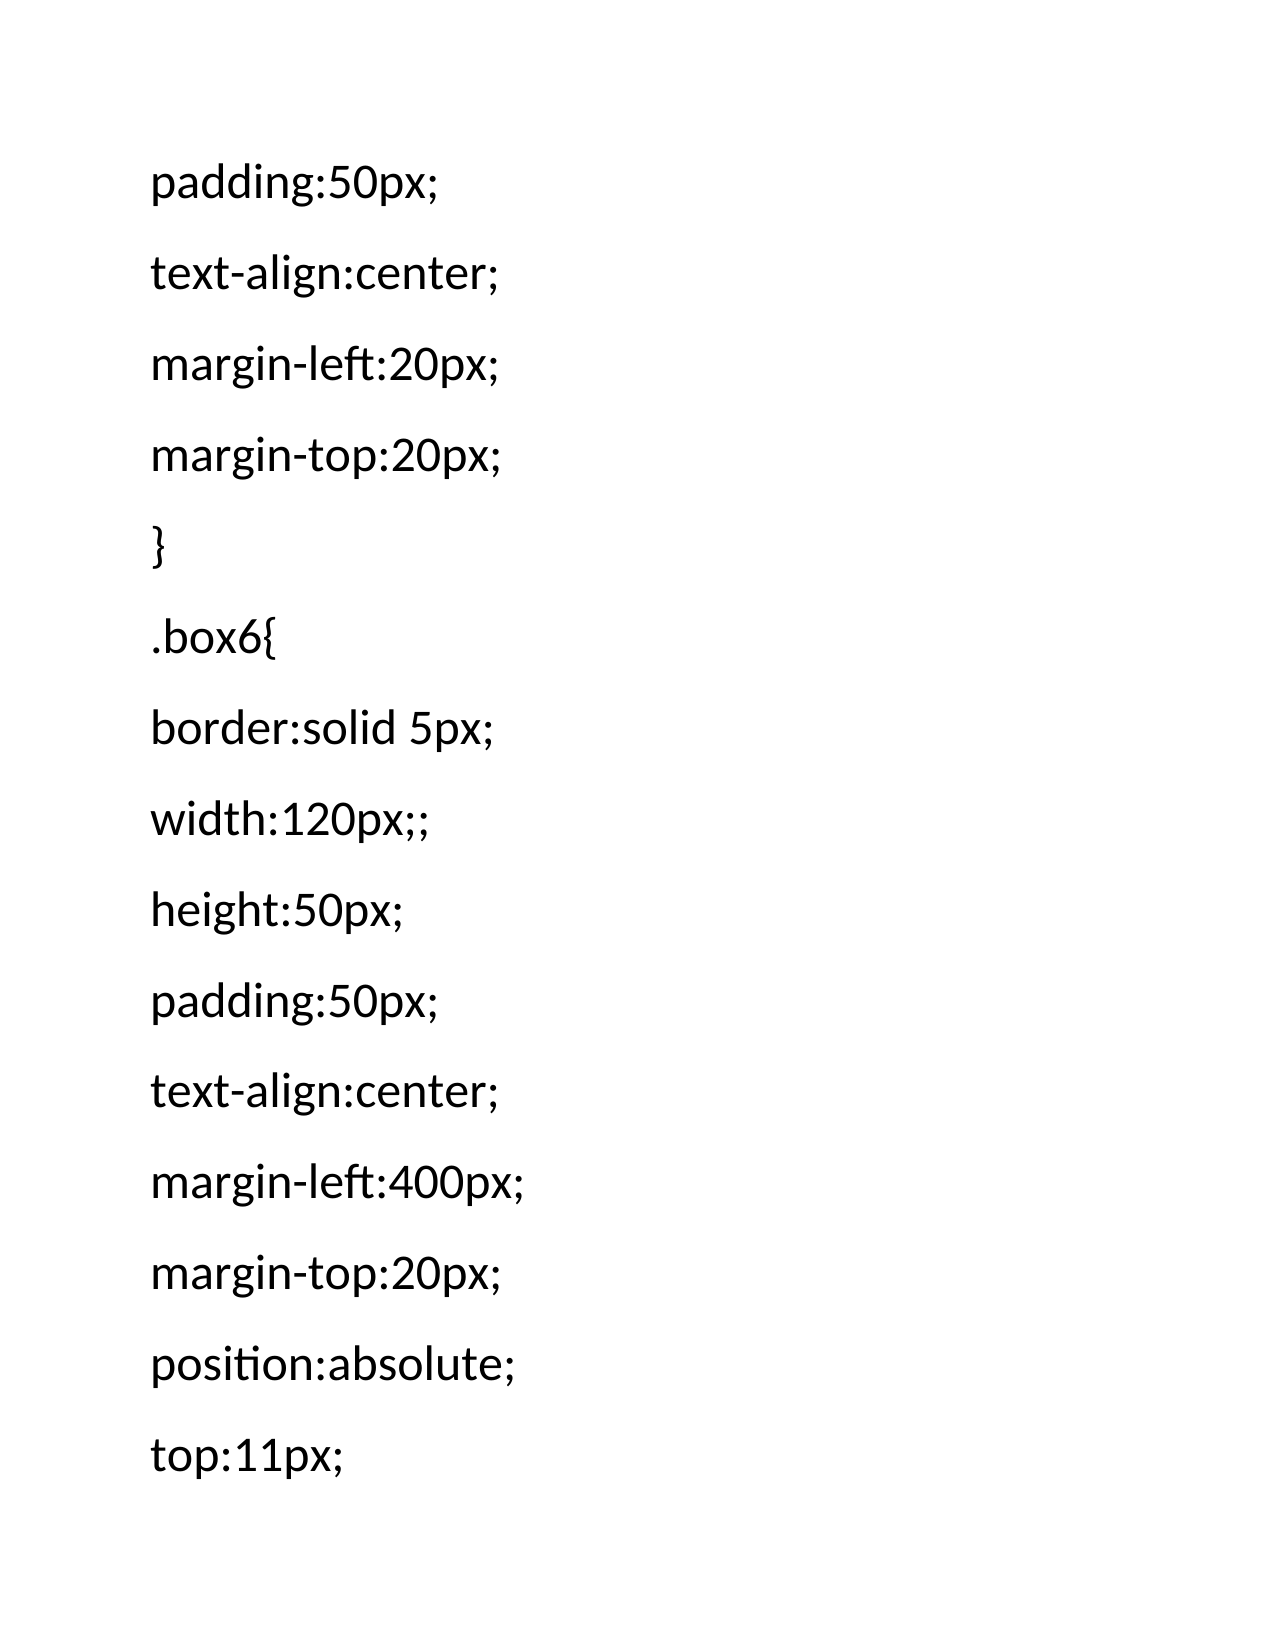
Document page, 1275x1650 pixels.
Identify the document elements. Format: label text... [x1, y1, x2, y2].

text text-align:center; [150, 1059, 1125, 1120]
text width:120px;; [150, 787, 1125, 848]
text margin-top:20px; [150, 423, 1125, 484]
text top:11px; [150, 1423, 1125, 1484]
text padding:50px; [150, 150, 1125, 211]
text padding:50px; [150, 968, 1125, 1029]
text } [150, 514, 1125, 575]
text height:50px; [150, 877, 1125, 938]
text border:solid 5px; [150, 696, 1125, 757]
text margin-top:20px; [150, 1241, 1125, 1302]
text text-align:center; [150, 241, 1125, 302]
text margin-left:400px; [150, 1150, 1125, 1211]
text .box6{ [150, 605, 1125, 666]
text position:absolute; [150, 1332, 1125, 1393]
text margin-left:20px; [150, 332, 1125, 393]
